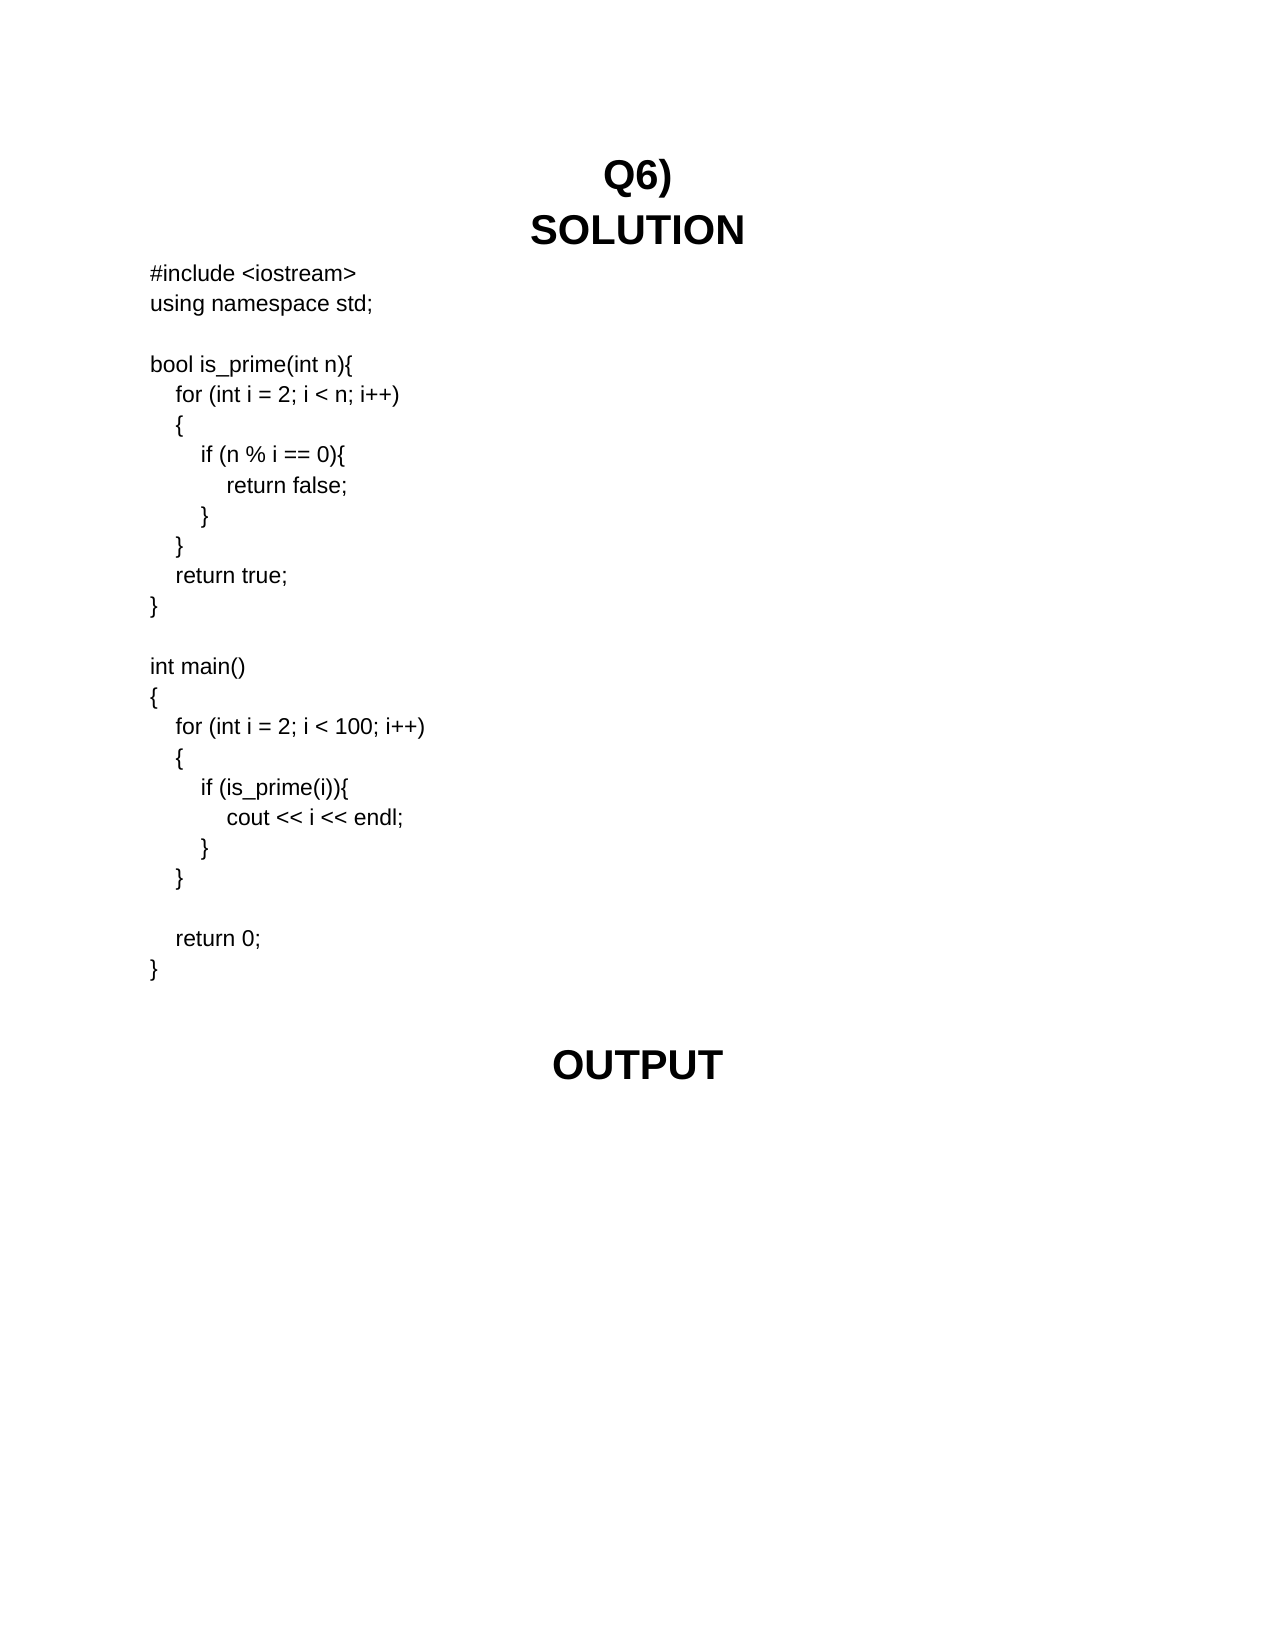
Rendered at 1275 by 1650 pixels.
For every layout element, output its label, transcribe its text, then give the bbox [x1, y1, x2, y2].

text { [150, 743, 1125, 770]
text return false; [150, 472, 1125, 498]
text for (int i = 2; i < n; i++) [150, 381, 1125, 407]
text if (n % i == 0){ [150, 441, 1125, 468]
text } [150, 532, 1125, 558]
text } [150, 864, 1125, 891]
text } [150, 502, 1125, 528]
text } [150, 592, 1125, 619]
text } [150, 834, 1125, 861]
text for (int i = 2; i < 100; i++) [150, 713, 1125, 740]
text return true; [150, 562, 1125, 589]
text Q6) [150, 150, 1125, 198]
text bool is_prime(int n){ [150, 351, 1125, 377]
text { [150, 411, 1125, 438]
text using namespace std; [150, 290, 1125, 317]
text SOLUTION [150, 205, 1125, 253]
text return 0; [150, 925, 1125, 951]
text cout << i << endl; [150, 804, 1125, 830]
text OUTPUT [150, 1040, 1125, 1088]
text { [150, 683, 1125, 709]
text int main() [150, 653, 1125, 679]
text #include <iostream> [150, 260, 1125, 287]
text } [150, 955, 1125, 981]
text if (is_prime(i)){ [150, 774, 1125, 800]
